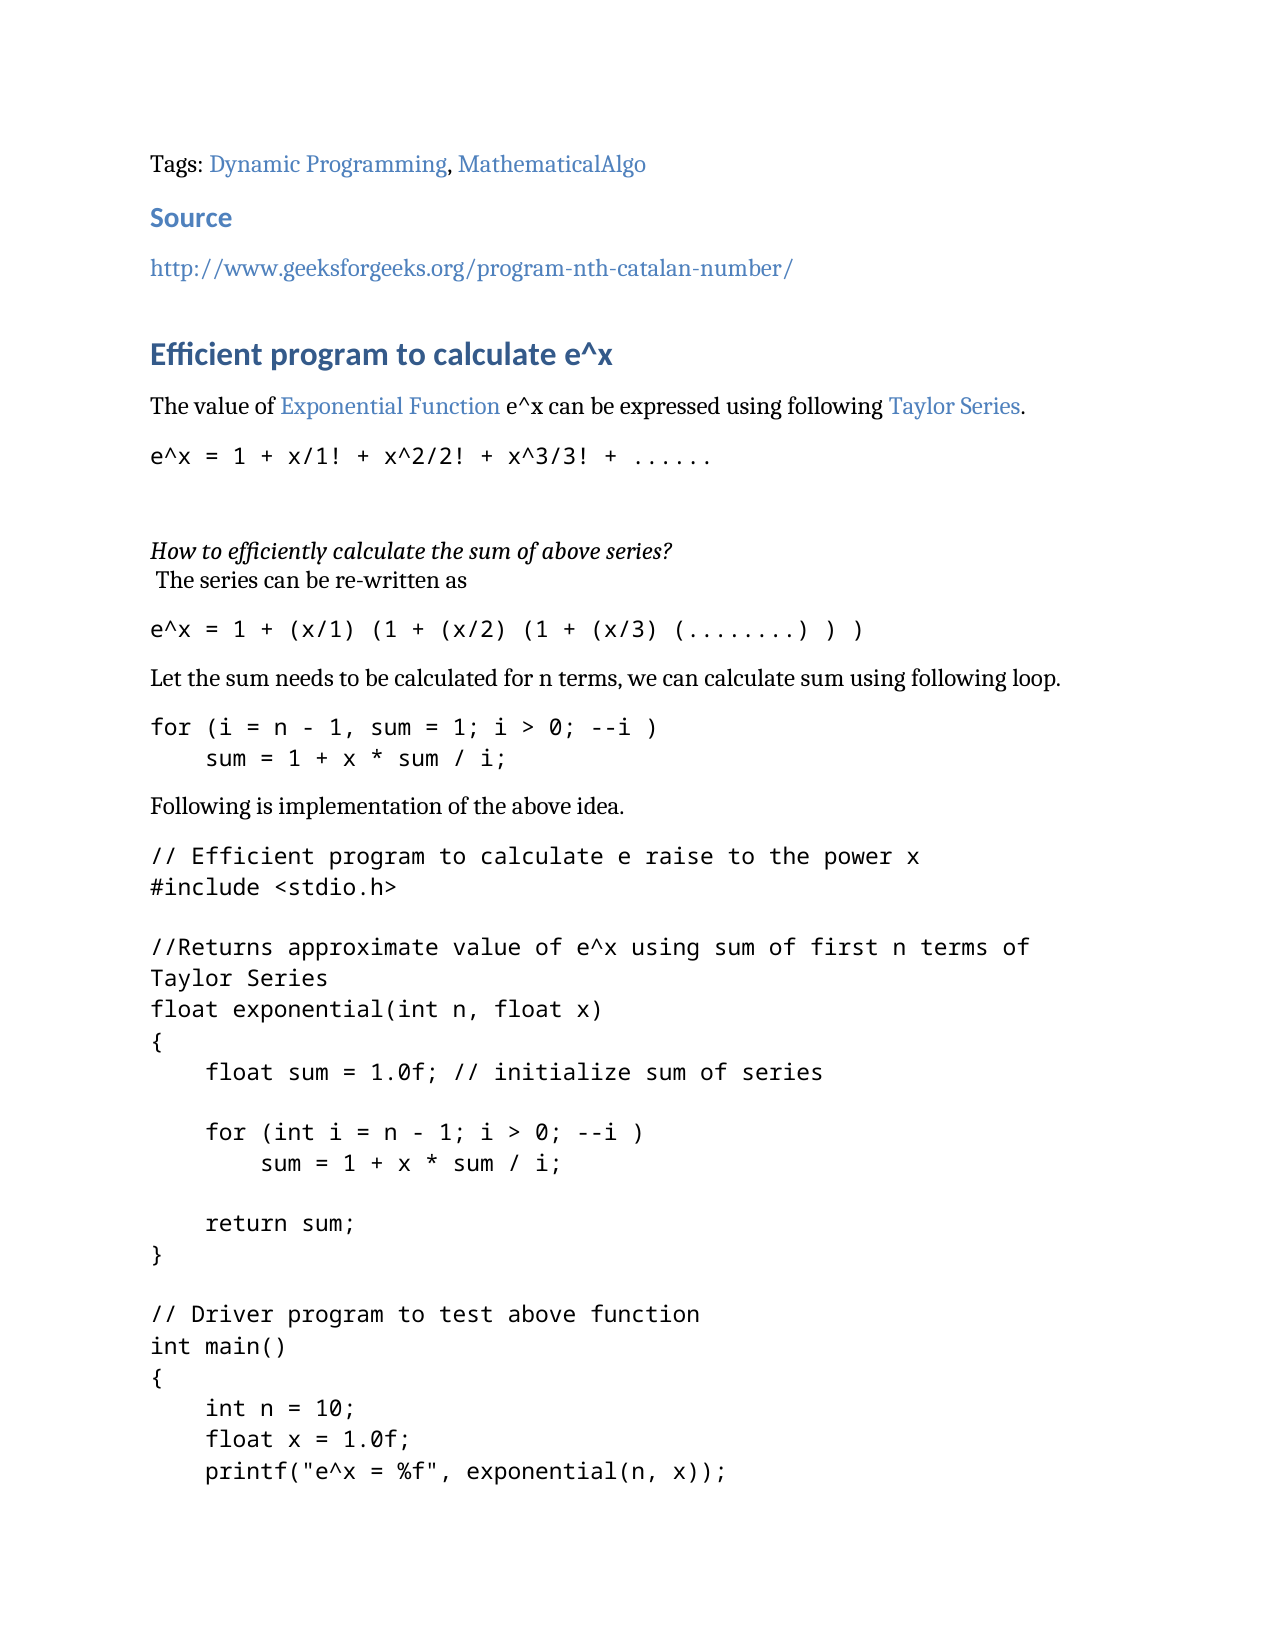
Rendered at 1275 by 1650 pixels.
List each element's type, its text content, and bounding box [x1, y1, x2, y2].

text for (i = n - 1, sum = 1; i > 0; --i ) sum = 1 + x * sum / i; [150, 711, 1125, 773]
subtitle Efficient program to calculate e^x [150, 333, 1125, 373]
subtitle Source [150, 199, 1125, 235]
text How to efficiently calculate the sum of above series? The series can be re-written as [150, 537, 1125, 595]
text e^x = 1 + x/1! + x^2/2! + x^3/3! + ...... [150, 440, 1125, 471]
text The value of Exponential Function e^x can be expressed using following Taylor Series. [150, 392, 1125, 421]
text Following is implementation of the above idea. [150, 792, 1125, 821]
text Let the sum needs to be calculated for n terms, we can calculate sum using following loop. [150, 663, 1125, 692]
text Tags: Dynamic Programming, MathematicalAlgo [150, 150, 1125, 179]
text e^x = 1 + (x/1) (1 + (x/2) (1 + (x/3) (........) ) ) [150, 613, 1125, 645]
text http://www.geeksforgeeks.org/program-nth-catalan-number/ [150, 254, 1125, 283]
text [150, 840, 1125, 1486]
